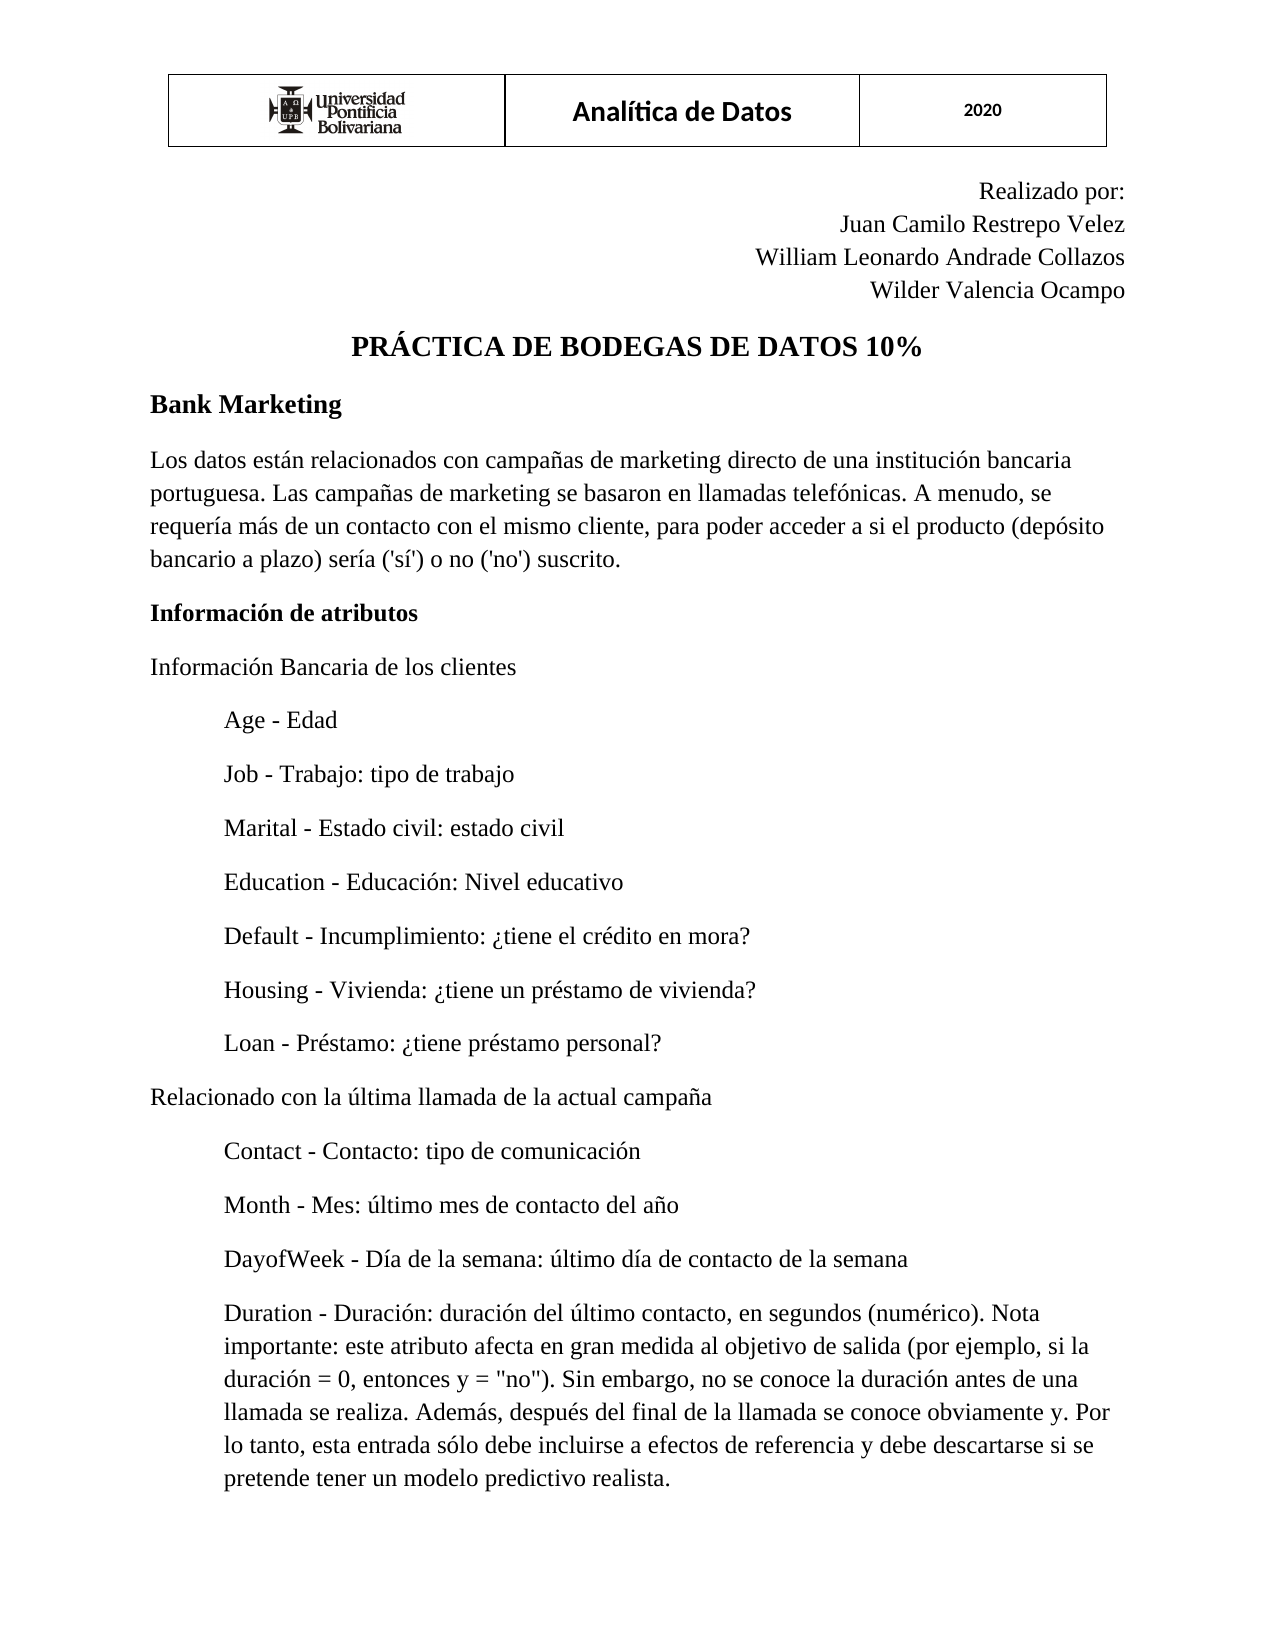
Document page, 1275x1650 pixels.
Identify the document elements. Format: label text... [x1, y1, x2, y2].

text Age - Edad [224, 705, 1125, 734]
text Relacionado con la última llamada de la actual campaña [150, 1082, 1125, 1111]
text Default - Incumplimiento: ¿tiene el crédito en mora? [224, 921, 1125, 949]
text Los datos están relacionados con campañas de marketing directo de una institución bancaria portuguesa. Las campañas de marketing se basaron en llamadas telefónicas. A menudo, se requería más de un contacto con el mismo cliente, para poder acceder a si el producto (depósito bancario a plazo) sería ('sí') o no ('no') suscrito. [150, 445, 1125, 573]
text Marital - Estado civil: estado civil [224, 813, 1125, 842]
text Month - Mes: último mes de contacto del año [224, 1190, 1125, 1219]
text Realizado por: Juan Camilo Restrepo Velez William Leonardo Andrade Collazos Wilder Valencia Ocampo [150, 176, 1125, 304]
text DayofWeek - Día de la semana: último día de contacto de la semana [224, 1244, 1125, 1273]
text Contact - Contacto: tipo de comunicación [224, 1136, 1125, 1165]
text Información Bancaria de los clientes [150, 652, 1125, 680]
picture [259, 80, 415, 141]
text Información de atributos [150, 598, 1125, 626]
text Job - Trabajo: tipo de trabajo [224, 759, 1125, 788]
text Duration - Duración: duración del último contacto, en segundos (numérico). Nota importante: este atributo afecta en gran medida al objetivo de salida (por ejemplo, si la duración = 0, entonces y = "no"). Sin embargo, no se conoce la duración antes de una llamada se realiza. Además, después del final de la llamada se conoce obviamente y. Por lo tanto, esta entrada sólo debe incluirse a efectos de referencia y debe descartarse si se pretende tener un modelo predictivo realista. [224, 1298, 1125, 1492]
text PRÁCTICA DE BODEGAS DE DATOS 10% [150, 329, 1125, 362]
text Education - Educación: Nivel educativo [224, 867, 1125, 896]
text Bank Marketing [150, 388, 1125, 419]
text Housing - Vivienda: ¿tiene un préstamo de vivienda? [224, 975, 1125, 1003]
text Loan - Préstamo: ¿tiene préstamo personal? [224, 1028, 1125, 1057]
